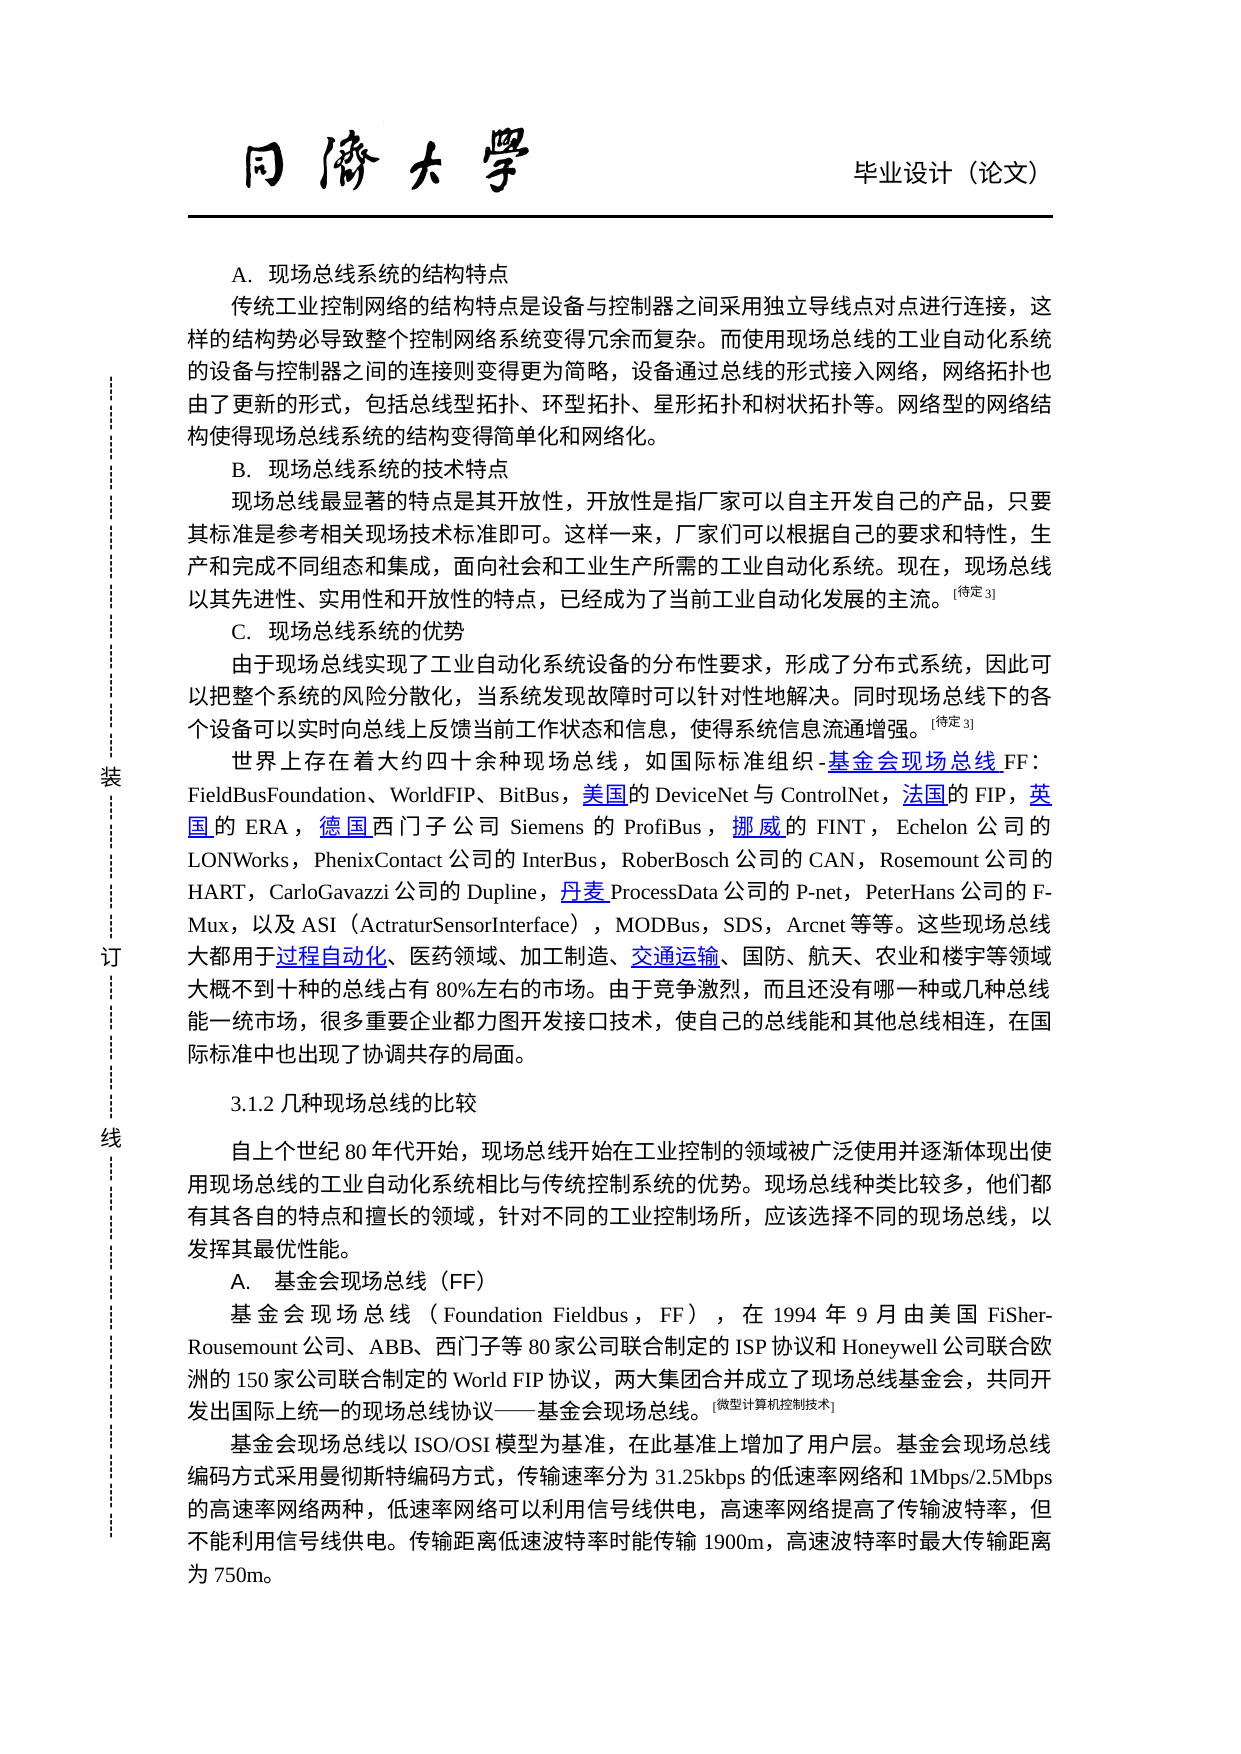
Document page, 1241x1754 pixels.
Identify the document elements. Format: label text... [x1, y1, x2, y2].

subtitle 3.1.2 几种现场总线的比较 [187, 1085, 1053, 1118]
text 基金会现场总线以ISO/OSI模型为基准，在此基准上增加了用户层。基金会现场总线编码方式采用曼彻斯特编码方式，传输速率分为31.25kbps的低速率网络和1Mbps/2.5Mbps的高速率网络两种，低速率网络可以利用信号线供电，高速率网络提高了传输波特率，但不能利用信号线供电。传输距离低速波特率时能传输1900m，高速波特率时最大传输距离为750m。 [187, 1426, 1053, 1589]
list 现场总线系统的优势 [231, 614, 1053, 646]
list 基金会现场总线（FF） [230, 1264, 1053, 1296]
text 世界上存在着大约四十余种现场总线，如国际标准组织-基金会现场总线FF：FieldBusFoundation、WorldFIP、BitBus，美国的DeviceNet与ControlNet，法国的FIP，英国的ERA，德国西门子公司Siemens的ProfiBus，挪威的FINT，Echelon公司的LONWorks，PhenixContact公司的InterBus，RoberBosch公司的CAN，Rosemount公司的HART，CarloGavazzi公司的Dupline，丹麦ProcessData公司的P-net，PeterHans公司的F-Mux，以及ASI（ActraturSensorInterface），MODBus，SDS，Arcnet等等。这些现场总线大都用于过程自动化、医药领域、加工制造、交通运输、国防、航天、农业和楼宇等领域，大概不到十种的总线占有80%左右的市场。由于竞争激烈，而且还没有哪一种或几种总线能一统市场，很多重要企业都力图开发接口技术，使自己的总线能和其他总线相连，在国际标准中也出现了协调共存的局面。 [187, 744, 1053, 1069]
text 自上个世纪80年代开始，现场总线开始在工业控制的领域被广泛使用并逐渐体现出使用现场总线的工业自动化系统相比与传统控制系统的优势。现场总线种类比较多，他们都有其各自的特点和擅长的领域，针对不同的工业控制场所，应该选择不同的现场总线，以发挥其最优性能。 [187, 1134, 1053, 1264]
text 由于现场总线实现了工业自动化系统设备的分布性要求，形成了分布式系统，因此可以把整个系统的风险分散化，当系统发现故障时可以针对性地解决。同时现场总线下的各个设备可以实时向总线上反馈当前工作状态和信息，使得系统信息流通增强。[待定3] [187, 646, 1053, 744]
list 现场总线系统的结构特点 [231, 256, 1053, 289]
list 现场总线系统的技术特点 [231, 451, 1053, 484]
text 基金会现场总线（Foundation Fieldbus，FF），在1994年9月由美国FiSher-Rousemount公司、ABB、西门子等80家公司联合制定的ISP协议和Honeywell公司联合欧洲的150家公司联合制定的World FIP协议，两大集团合并成立了现场总线基金会，共同开发出国际上统一的现场总线协议——基金会现场总线。[微型计算机控制技术] [187, 1296, 1053, 1426]
picture [224, 119, 547, 198]
text 传统工业控制网络的结构特点是设备与控制器之间采用独立导线点对点进行连接，这样的结构势必导致整个控制网络系统变得冗余而复杂。而使用现场总线的工业自动化系统的设备与控制器之间的连接则变得更为简略，设备通过总线的形式接入网络，网络拓扑也由了更新的形式，包括总线型拓扑、环型拓扑、星形拓扑和树状拓扑等。网络型的网络结构使得现场总线系统的结构变得简单化和网络化。 [187, 289, 1053, 451]
text 现场总线最显著的特点是其开放性，开放性是指厂家可以自主开发自己的产品，只要其标准是参考相关现场技术标准即可。这样一来，厂家们可以根据自己的要求和特性，生产和完成不同组态和集成，面向社会和工业生产所需的工业自动化系统。现在，现场总线以其先进性、实用性和开放性的特点，已经成为了当前工业自动化发展的主流。[待定3] [187, 484, 1053, 614]
